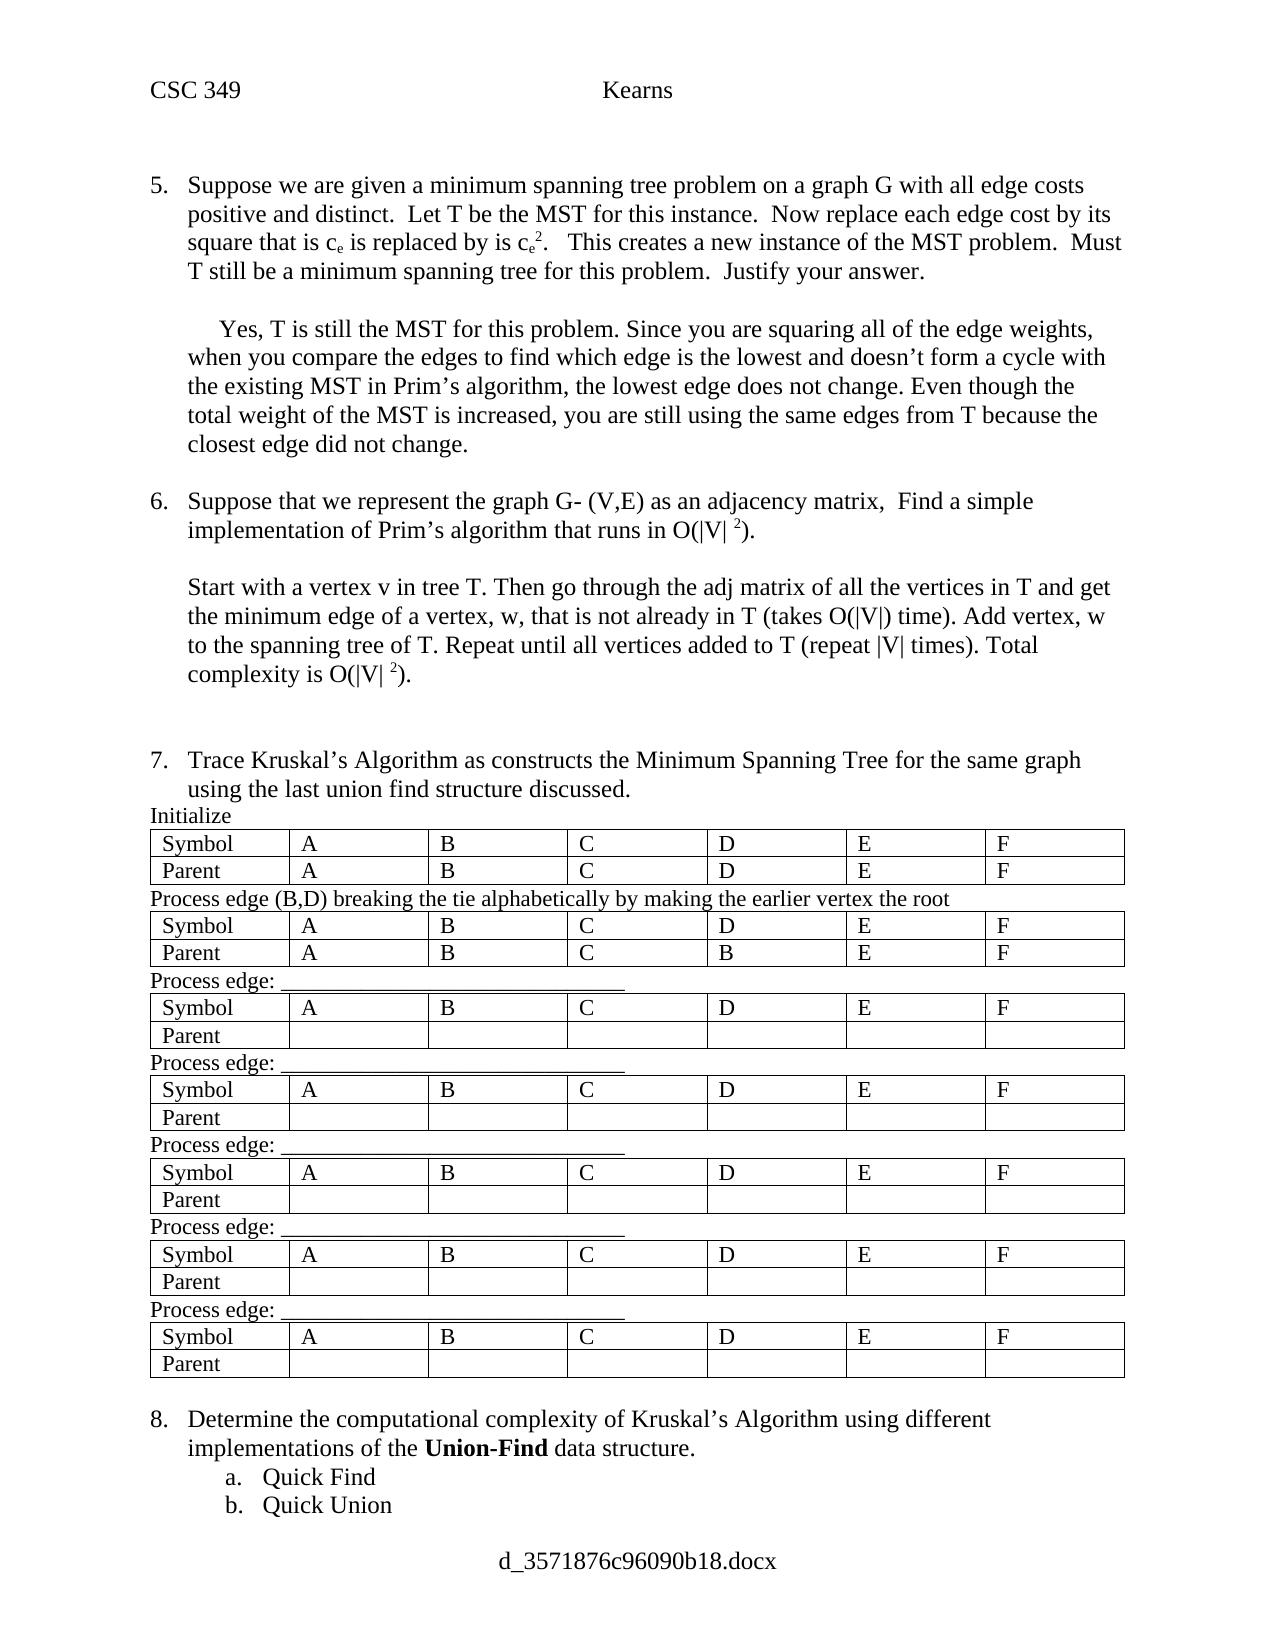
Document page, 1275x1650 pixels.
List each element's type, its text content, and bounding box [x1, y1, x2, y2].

table_header A [290, 1076, 428, 1103]
table_cell [986, 1186, 1124, 1212]
table_cell C [568, 940, 707, 966]
table_cell [429, 1350, 567, 1377]
table_cell E [847, 857, 985, 884]
table_header Symbol [151, 1323, 289, 1349]
table_header F [986, 912, 1124, 938]
table_header B [429, 912, 567, 938]
table_cell [847, 1268, 985, 1294]
table_cell [568, 1350, 707, 1377]
list Start with a vertex v in tree T. Then go through the adj matrix of all the vertices in T and get the minimum edge of a vertex, w, that is not already in T (takes O(|V|) time). Add vertex, w to the spanning tree of T. Repeat until all vertices added to T (repeat |V| times). Total complexity is O(|V| 2). [187, 572, 1125, 687]
table_header A [290, 1159, 428, 1185]
text Process edge (B,D) breaking the tie alphabetically by making the earlier vertex the root [150, 885, 1125, 911]
table_cell Parent [151, 940, 289, 966]
table_cell [986, 1268, 1124, 1294]
table_header Symbol [151, 830, 289, 856]
table_header D [708, 830, 846, 856]
table_header B [429, 1241, 567, 1267]
table_header F [986, 1323, 1124, 1349]
table_cell [847, 1022, 985, 1048]
table_cell B [708, 940, 846, 966]
table_header F [986, 1076, 1124, 1103]
table_header A [290, 1241, 428, 1267]
table_header A [290, 994, 428, 1021]
table_cell [708, 1350, 846, 1377]
table_cell [290, 1350, 428, 1377]
table_cell [290, 1022, 428, 1048]
table_cell [568, 1022, 707, 1048]
table_cell F [986, 940, 1124, 966]
list Quick Find [225, 1462, 1125, 1490]
table_header E [847, 994, 985, 1021]
table_cell Parent [151, 1350, 289, 1377]
list Suppose we are given a minimum spanning tree problem on a graph G with all edge costs positive and distinct. Let T be the MST for this instance. Now replace each edge cost by its square that is ce is replaced by is ce2. This creates a new instance of the MST problem. Must T still be a minimum spanning tree for this problem. Justify your answer. [150, 170, 1125, 285]
table_header Symbol [151, 994, 289, 1021]
list Quick Union [225, 1490, 1125, 1519]
table_header C [568, 994, 707, 1021]
table_header C [568, 830, 707, 856]
table_header E [847, 912, 985, 938]
table_cell [429, 1022, 567, 1048]
table_header A [290, 912, 428, 938]
table_cell [568, 1186, 707, 1212]
table_header C [568, 1159, 707, 1185]
table_cell A [290, 940, 428, 966]
list Yes, T is still the MST for this problem. Since you are squaring all of the edge weights, when you compare the edges to find which edge is the lowest and doesn’t form a cycle with the existing MST in Prim’s algorithm, the lowest edge does not change. Even though the total weight of the MST is increased, you are still using the same edges from T because the closest edge did not change. [187, 314, 1125, 457]
table_cell [568, 1104, 707, 1130]
table_header Symbol [151, 1076, 289, 1103]
table_header B [429, 994, 567, 1021]
table_header B [429, 830, 567, 856]
table_header E [847, 1241, 985, 1267]
table_cell D [708, 857, 846, 884]
text Process edge: ______________________________ [150, 1296, 1125, 1322]
table_cell Parent [151, 857, 289, 884]
list Determine the computational complexity of Kruskal’s Algorithm using different implementations of the Union-Find data structure. [150, 1404, 1125, 1462]
table_header C [568, 912, 707, 938]
table_cell F [986, 857, 1124, 884]
table_header Symbol [151, 1159, 289, 1185]
table_cell [429, 1268, 567, 1294]
table_cell B [429, 857, 567, 884]
table_header F [986, 1241, 1124, 1267]
table_cell [708, 1268, 846, 1294]
table_cell [429, 1104, 567, 1130]
table_header D [708, 1241, 846, 1267]
table_cell A [290, 857, 428, 884]
text Process edge: ______________________________ [150, 1214, 1125, 1240]
table_header Symbol [151, 912, 289, 938]
table_header C [568, 1323, 707, 1349]
table_cell [568, 1268, 707, 1294]
table_header B [429, 1323, 567, 1349]
table_cell Parent [151, 1268, 289, 1294]
table_cell [986, 1104, 1124, 1130]
table_cell [290, 1186, 428, 1212]
table_header E [847, 830, 985, 856]
table_cell C [568, 857, 707, 884]
table_cell [290, 1268, 428, 1294]
table_cell [847, 1104, 985, 1130]
table_cell [708, 1104, 846, 1130]
table_cell [847, 1350, 985, 1377]
table_header D [708, 994, 846, 1021]
table_header C [568, 1241, 707, 1267]
table_cell B [429, 940, 567, 966]
table_header E [847, 1323, 985, 1349]
table_cell [986, 1022, 1124, 1048]
table_header B [429, 1159, 567, 1185]
table_header D [708, 1159, 846, 1185]
text Process edge: ______________________________ [150, 1049, 1125, 1075]
table_cell [429, 1186, 567, 1212]
table_cell [986, 1350, 1124, 1377]
table_cell Parent [151, 1104, 289, 1130]
table_header A [290, 1323, 428, 1349]
text Process edge: ______________________________ [150, 967, 1125, 993]
table_cell [847, 1186, 985, 1212]
table_cell [708, 1022, 846, 1048]
table_header E [847, 1159, 985, 1185]
table_header F [986, 830, 1124, 856]
table_header D [708, 1076, 846, 1103]
table_cell Parent [151, 1022, 289, 1048]
table_cell E [847, 940, 985, 966]
table_header D [708, 1323, 846, 1349]
table_header D [708, 912, 846, 938]
text Process edge: ______________________________ [150, 1131, 1125, 1158]
text Initialize [150, 802, 1125, 829]
table_cell [290, 1104, 428, 1130]
list Suppose that we represent the graph G- (V,E) as an adjacency matrix, Find a simple implementation of Prim’s algorithm that runs in O(|V| 2). [150, 486, 1125, 544]
list Trace Kruskal’s Algorithm as constructs the Minimum Spanning Tree for the same graph using the last union find structure discussed. [150, 745, 1125, 802]
table_header A [290, 830, 428, 856]
table_header F [986, 1159, 1124, 1185]
table_cell [708, 1186, 846, 1212]
table_header Symbol [151, 1241, 289, 1267]
table_header C [568, 1076, 707, 1103]
table_header E [847, 1076, 985, 1103]
table_cell Parent [151, 1186, 289, 1212]
table_header B [429, 1076, 567, 1103]
table_header F [986, 994, 1124, 1021]
